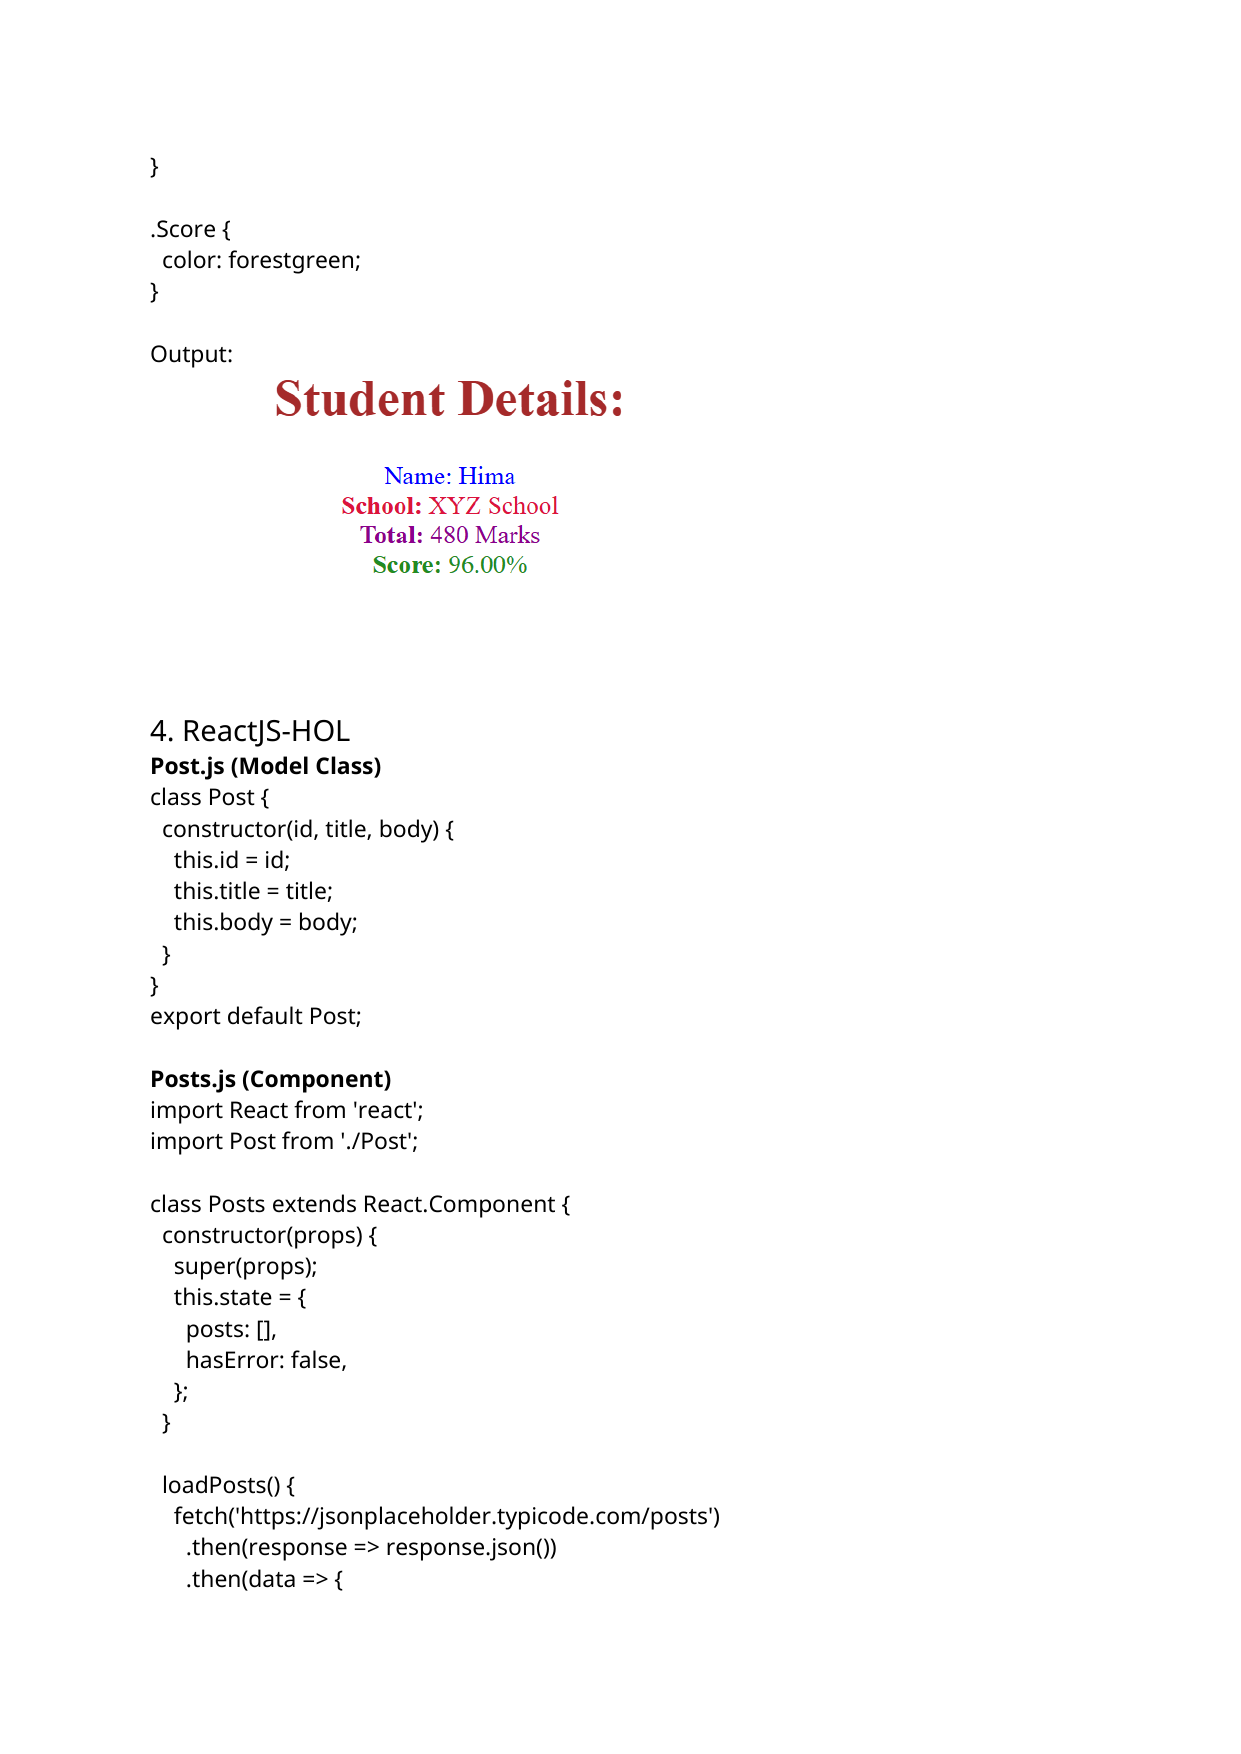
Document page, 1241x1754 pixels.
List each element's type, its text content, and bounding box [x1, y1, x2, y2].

text this.title = title; [150, 875, 1090, 906]
text } [150, 150, 1090, 181]
text } [150, 1406, 1090, 1438]
text import Post from './Post'; [150, 1125, 1090, 1156]
text }; [150, 1375, 1090, 1406]
text .then(response => response.json()) [150, 1531, 1090, 1563]
text } [150, 969, 1090, 1000]
text class Posts extends React.Component { [150, 1188, 1090, 1219]
text 4. ReactJS-HOL [150, 710, 1090, 750]
text this.body = body; [150, 906, 1090, 938]
text posts: [], [150, 1313, 1090, 1344]
text Post.js (Model Class) [150, 750, 1090, 781]
text constructor(id, title, body) { [150, 813, 1090, 844]
text .Score { [150, 212, 1090, 244]
text .then(data => { [150, 1563, 1090, 1594]
text } [150, 275, 1090, 306]
text color: forestgreen; [150, 244, 1090, 275]
text hasError: false, [150, 1344, 1090, 1375]
text super(props); [150, 1250, 1090, 1281]
text loadPosts() { [150, 1469, 1090, 1500]
text class Post { [150, 781, 1090, 813]
text constructor(props) { [150, 1219, 1090, 1250]
text fetch('https://jsonplaceholder.typicode.com/posts') [150, 1500, 1090, 1531]
text Posts.js (Component) [150, 1063, 1090, 1094]
text } [150, 938, 1090, 969]
text Output: [150, 337, 1090, 369]
text this.id = id; [150, 844, 1090, 875]
text import React from 'react'; [150, 1094, 1090, 1125]
text this.state = { [150, 1281, 1090, 1313]
picture [150, 368, 765, 711]
text export default Post; [150, 1000, 1090, 1031]
